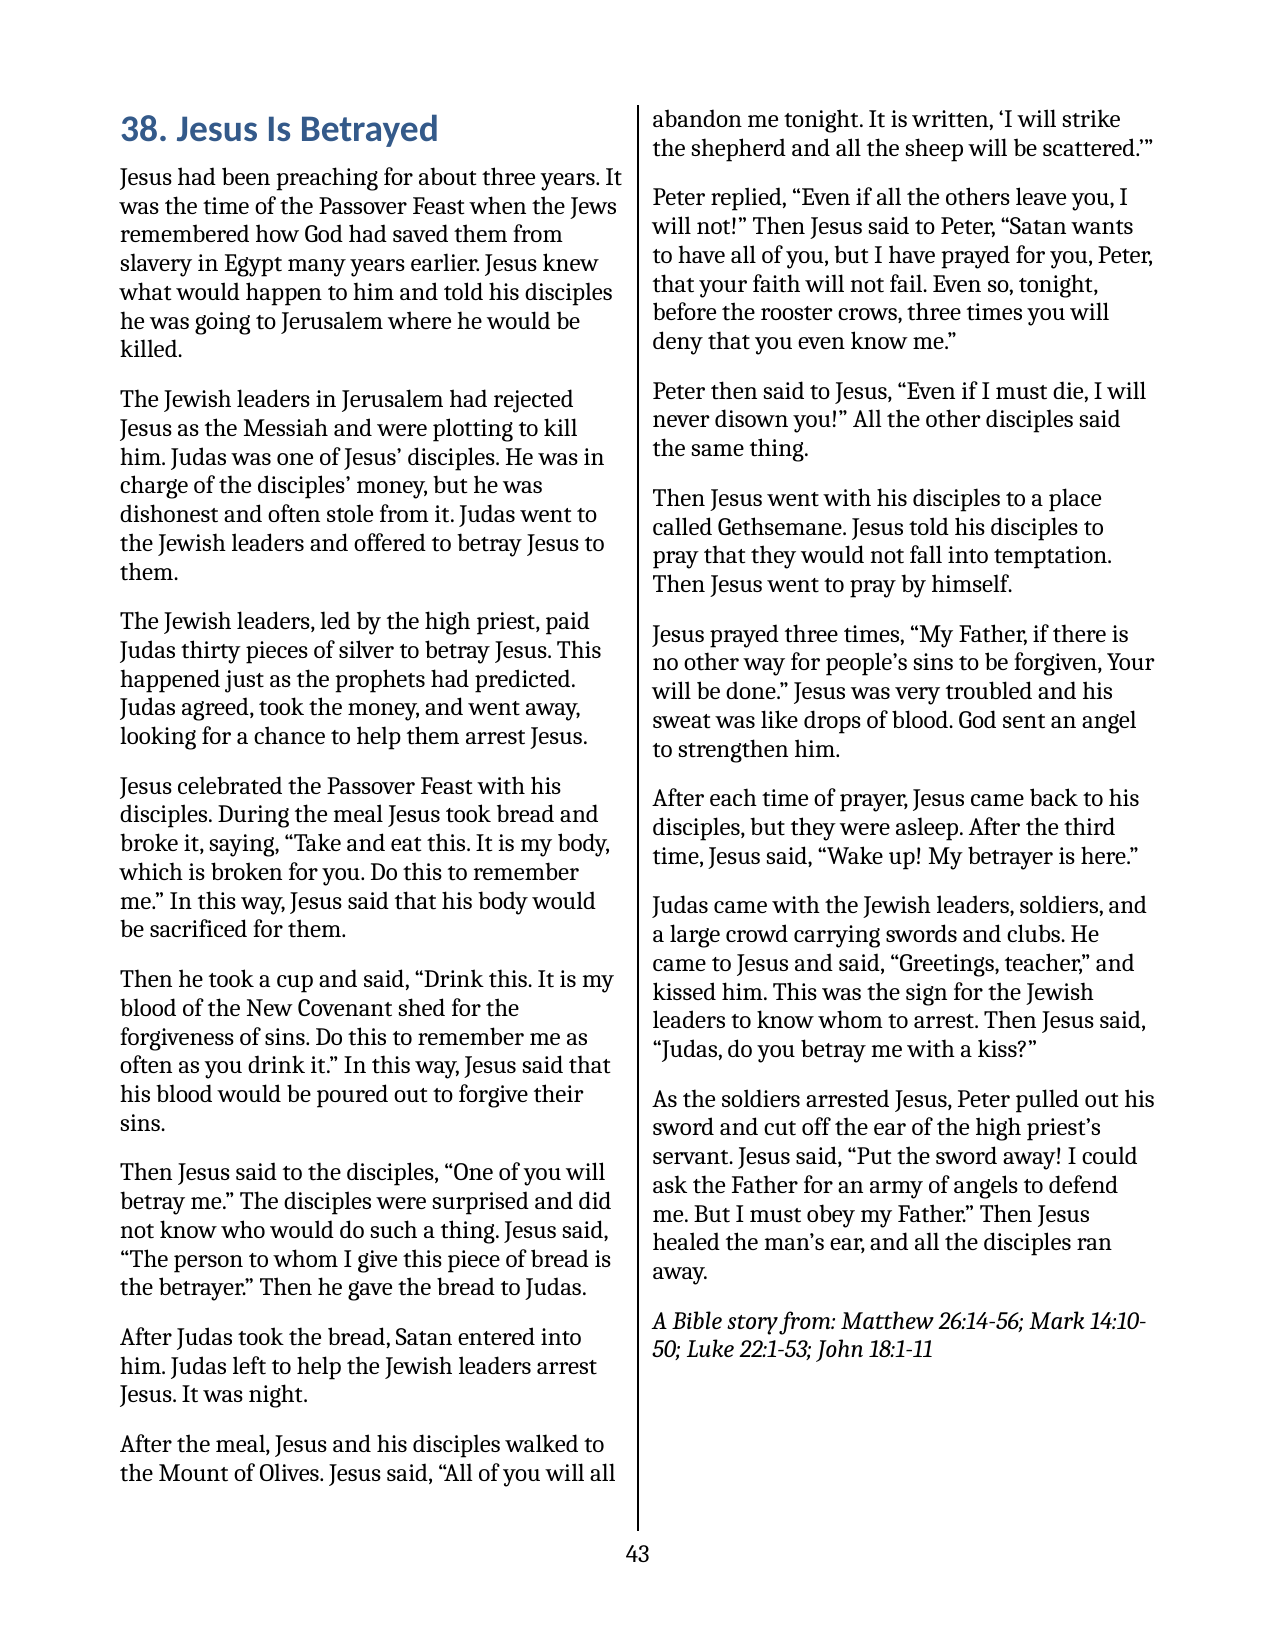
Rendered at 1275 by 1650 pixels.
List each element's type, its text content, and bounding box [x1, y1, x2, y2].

text Then Jesus said to the disciples, “One of you will betray me.” The disciples were surprised and did not know who would do such a thing. Jesus said, “The person to whom I give this piece of bread is the betrayer.” Then he gave the bread to Judas. [120, 1158, 622, 1302]
text Jesus prayed three times, “My Father, if there is no other way for people’s sins to be forgiven, Your will be done.” Jesus was very troubled and his sweat was like drops of blood. God sent an angel to strengthen him. [652, 619, 1155, 763]
subtitle 38. Jesus Is Betrayed [120, 105, 622, 151]
text The Jewish leaders, led by the high priest, paid Judas thirty pieces of silver to betray Jesus. This happened just as the prophets had predicted. Judas agreed, took the money, and went away, looking for a chance to help them arrest Jesus. [120, 607, 622, 751]
text As the soldiers arrested Jesus, Peter pulled out his sword and cut off the ear of the high priest’s servant. Jesus said, “Put the sword away! I could ask the Father for an army of angels to defend me. But I must obey my Father.” Then Jesus healed the man’s ear, and all the disciples ran away. [652, 1084, 1155, 1286]
text After each time of prayer, Jesus came back to his disciples, but they were asleep. After the third time, Jesus said, “Wake up! My betrayer is here.” [652, 784, 1155, 870]
text Judas came with the Jewish leaders, soldiers, and a large crowd carrying swords and clubs. He came to Jesus and said, “Greetings, teacher,” and kissed him. This was the sign for the Jewish leaders to know whom to arrest. Then Jesus said, “Judas, do you betray me with a kiss?” [652, 891, 1155, 1064]
text Then he took a cup and said, “Drink this. It is my blood of the New Covenant shed for the forgiveness of sins. Do this to remember me as often as you drink it.” In this way, Jesus said that his blood would be poured out to forgive their sins. [120, 965, 622, 1137]
text Peter then said to Jesus, “Even if I must die, I will never disown you!” All the other disciples said the same thing. [652, 377, 1155, 463]
text After Judas took the bread, Satan entered into him. Judas left to help the Jewish leaders arrest Jesus. It was night. [120, 1323, 622, 1409]
text A Bible story from: Matthew 26:14-56; Mark 14:10-50; Luke 22:1-53; John 18:1-11 [652, 1307, 1155, 1364]
text The Jewish leaders in Jerusalem had rejected Jesus as the Messiah and were plotting to kill him. Judas was one of Jesus’ disciples. He was in charge of the disciples’ money, but he was dishonest and often stole from it. Judas went to the Jewish leaders and offered to betray Jesus to them. [120, 385, 622, 586]
text Jesus celebrated the Passover Feast with his disciples. During the meal Jesus took bread and broke it, saying, “Take and eat this. It is my body, which is broken for you. Do this to remember me.” In this way, Jesus said that his body would be sacrificed for them. [120, 772, 622, 944]
text After the meal, Jesus and his disciples walked to the Mount of Olives. Jesus said, “All of you will all abandon me tonight. It is written, ‘I will strike the shepherd and all the sheep will be scattered.’” [652, 105, 1155, 162]
text After the meal, Jesus and his disciples walked to the Mount of Olives. Jesus said, “All of you will all abandon me tonight. It is written, ‘I will strike the shepherd and all the sheep will be scattered.’” [120, 1430, 622, 1487]
text Then Jesus went with his disciples to a place called Gethsemane. Jesus told his disciples to pray that they would not fall into temptation. Then Jesus went to pray by himself. [652, 484, 1155, 599]
text Peter replied, “Even if all the others leave you, I will not!” Then Jesus said to Peter, “Satan wants to have all of you, but I have prayed for you, Peter, that your faith will not fail. Even so, tonight, before the rooster crows, three times you will deny that you even know me.” [652, 183, 1155, 356]
text Jesus had been preaching for about three years. It was the time of the Passover Feast when the Jews remembered how God had saved them from slavery in Egypt many years earlier. Jesus knew what would happen to him and told his disciples he was going to Jerusalem where he would be killed. [120, 163, 622, 364]
